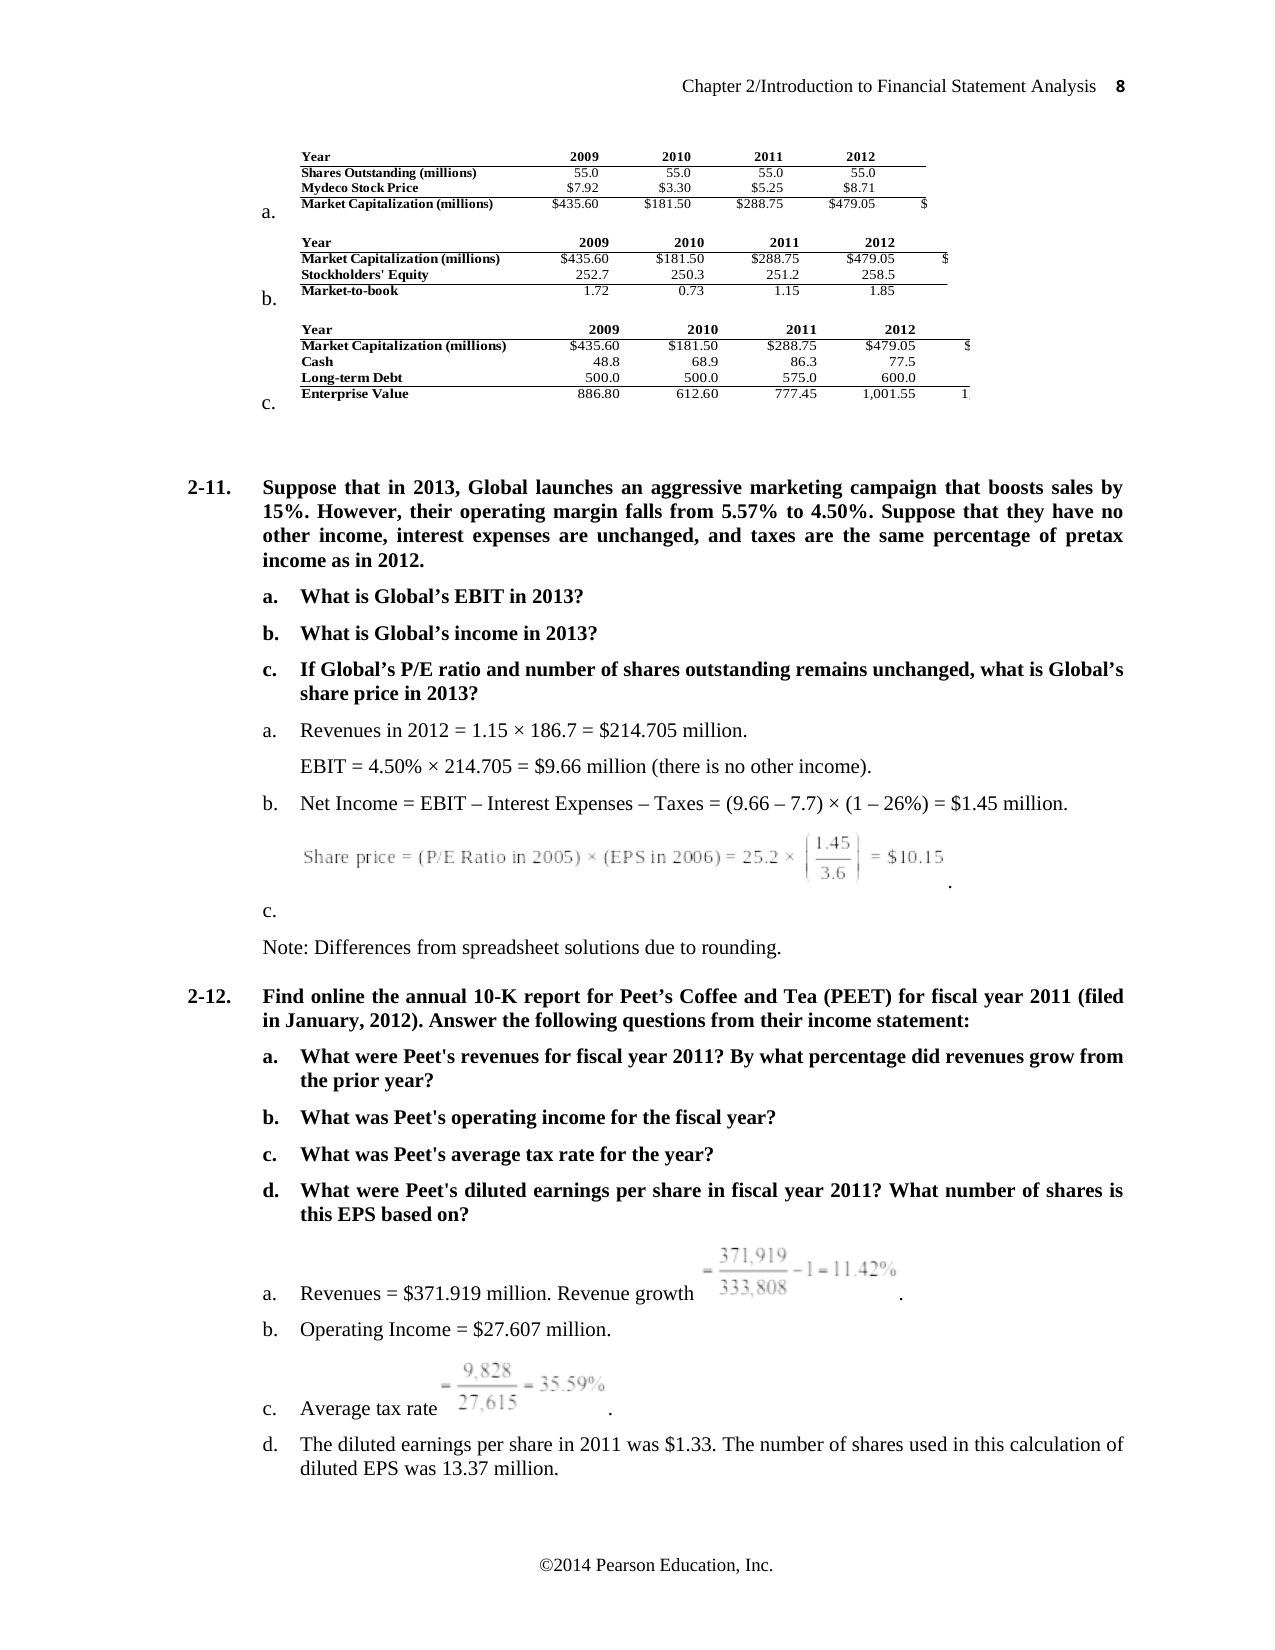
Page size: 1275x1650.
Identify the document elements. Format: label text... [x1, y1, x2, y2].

text c. If Global’s P/E ratio and number of shares outstanding remains unchanged, what is Global’s share price in 2013? [262, 657, 1125, 705]
text a. What is Global’s EBIT in 2013? [262, 584, 1125, 608]
text b. Net Income = EBIT – Interest Expenses – Taxes = (9.66 – 7.7) × (1 – 26%) = $1.45 million. [262, 791, 1125, 815]
text d. What were Peet's diluted earnings per share in fiscal year 2011? What number of shares is this EPS based on? [262, 1178, 1125, 1226]
text a. Revenues in 2012 = 1.15 × 186.7 = $214.705 million. [262, 718, 1125, 742]
text c. What was Peet's average tax rate for the year? [262, 1142, 1125, 1166]
text a. What were Peet's revenues for fiscal year 2011? By what percentage did revenues grow from the prior year? [262, 1044, 1125, 1092]
text c. . [262, 827, 1125, 922]
text 2-12. Find online the annual 10-K report for Peet’s Coffee and Tea (PEET) for fiscal year 2011 (filed in January, 2012). Answer the following questions from their income statement: [187, 984, 1125, 1032]
text EBIT = 4.50% × 214.705 = $9.66 million (there is no other income). [262, 754, 1125, 778]
text d. The diluted earnings per share in 2011 was $1.33. The number of shares used in this calculation of diluted EPS was 13.37 million. [262, 1432, 1125, 1480]
text b. Operating Income = $27.607 million. [262, 1317, 1125, 1341]
text b. What is Global’s income in 2013? [262, 621, 1125, 645]
text Note: Differences from spreadsheet solutions due to rounding. [262, 935, 1125, 959]
text 2-11. Suppose that in 2013, Global launches an aggressive marketing campaign that boosts sales by 15%. However, their operating margin falls from 5.57% to 4.50%. Suppose that they have no other income, interest expenses are unchanged, and taxes are the same percentage of pretax income as in 2012. [187, 475, 1125, 572]
text b. What was Peet's operating income for the fiscal year? [262, 1105, 1125, 1129]
text c. Average tax rate. [262, 1354, 1125, 1419]
text a. Revenues = $371.919 million. Revenue growth . [262, 1239, 1125, 1304]
